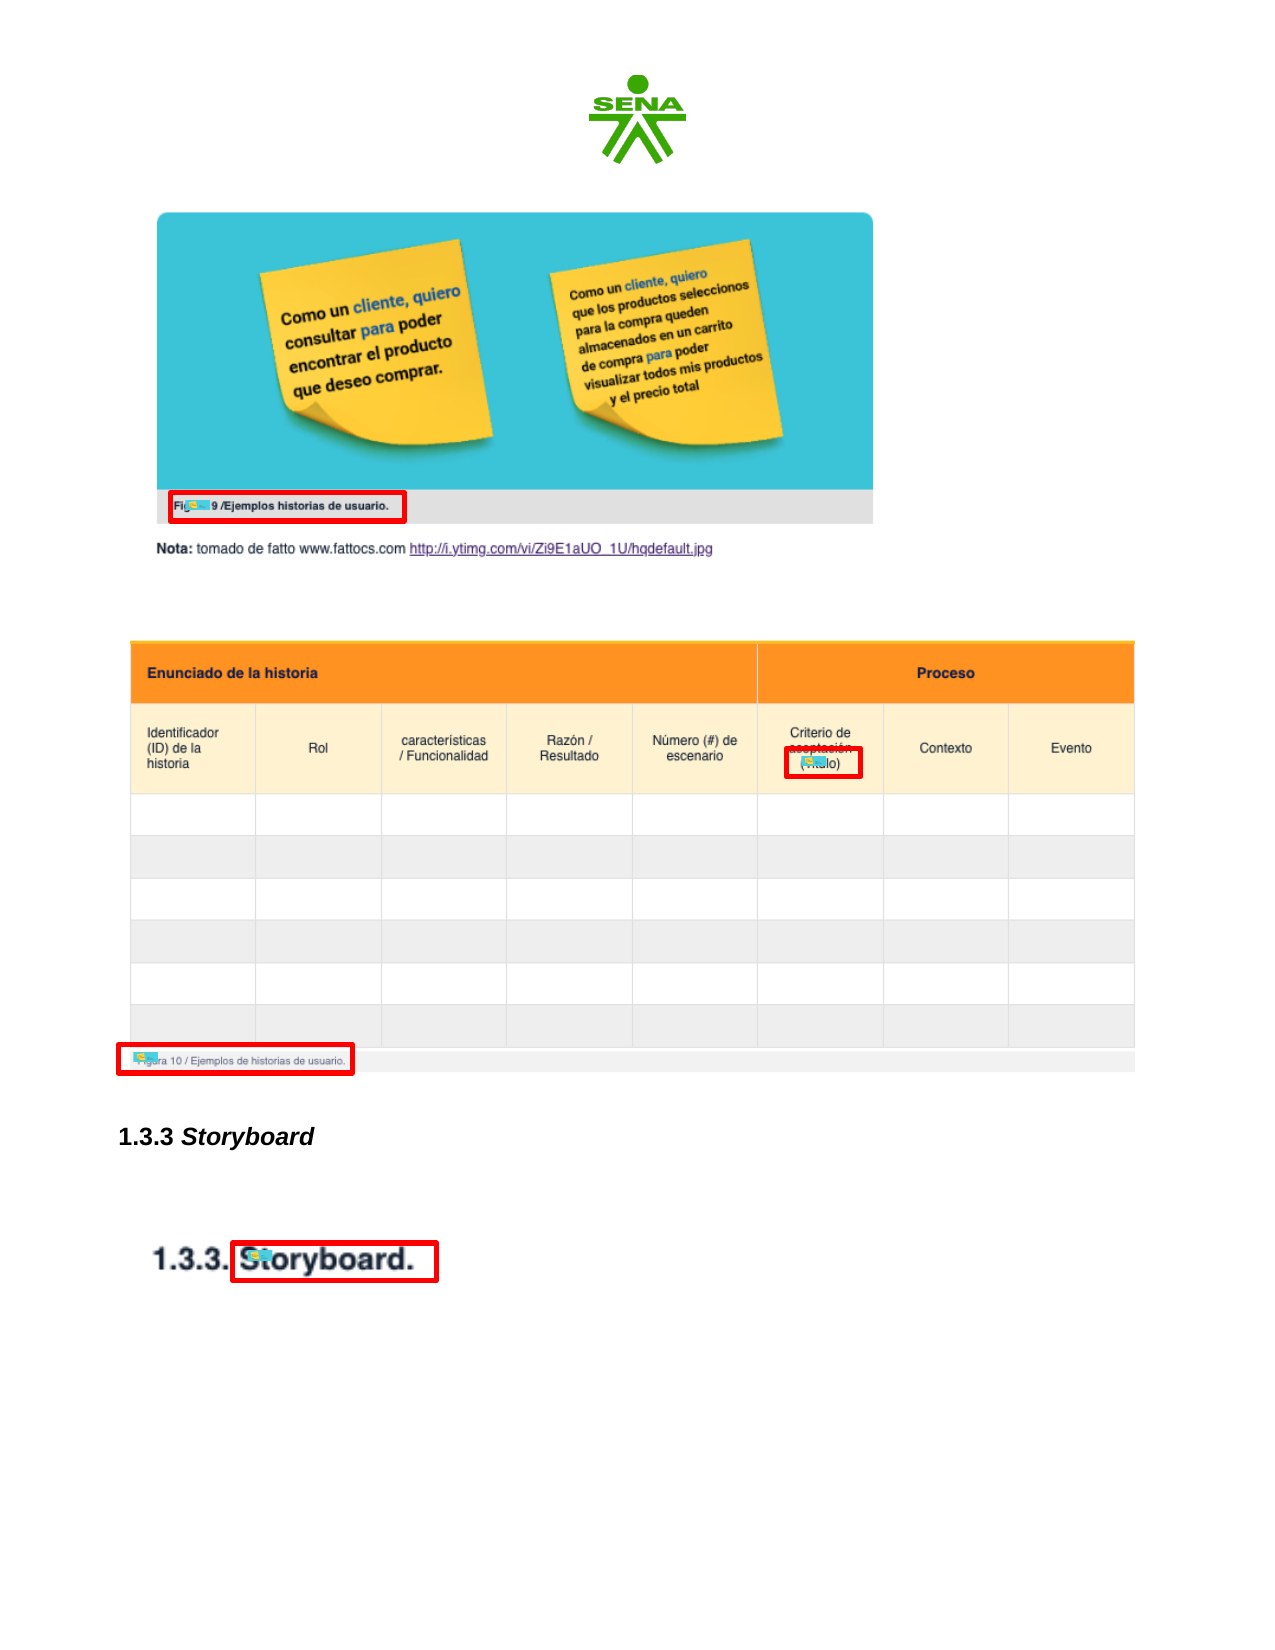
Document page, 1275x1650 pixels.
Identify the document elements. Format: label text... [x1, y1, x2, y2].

picture [121, 1047, 350, 1070]
text 1.3.3 Storyboard [118, 1122, 1157, 1151]
picture [118, 1207, 456, 1329]
picture [589, 75, 686, 164]
picture [118, 621, 1157, 1082]
picture [118, 190, 884, 582]
